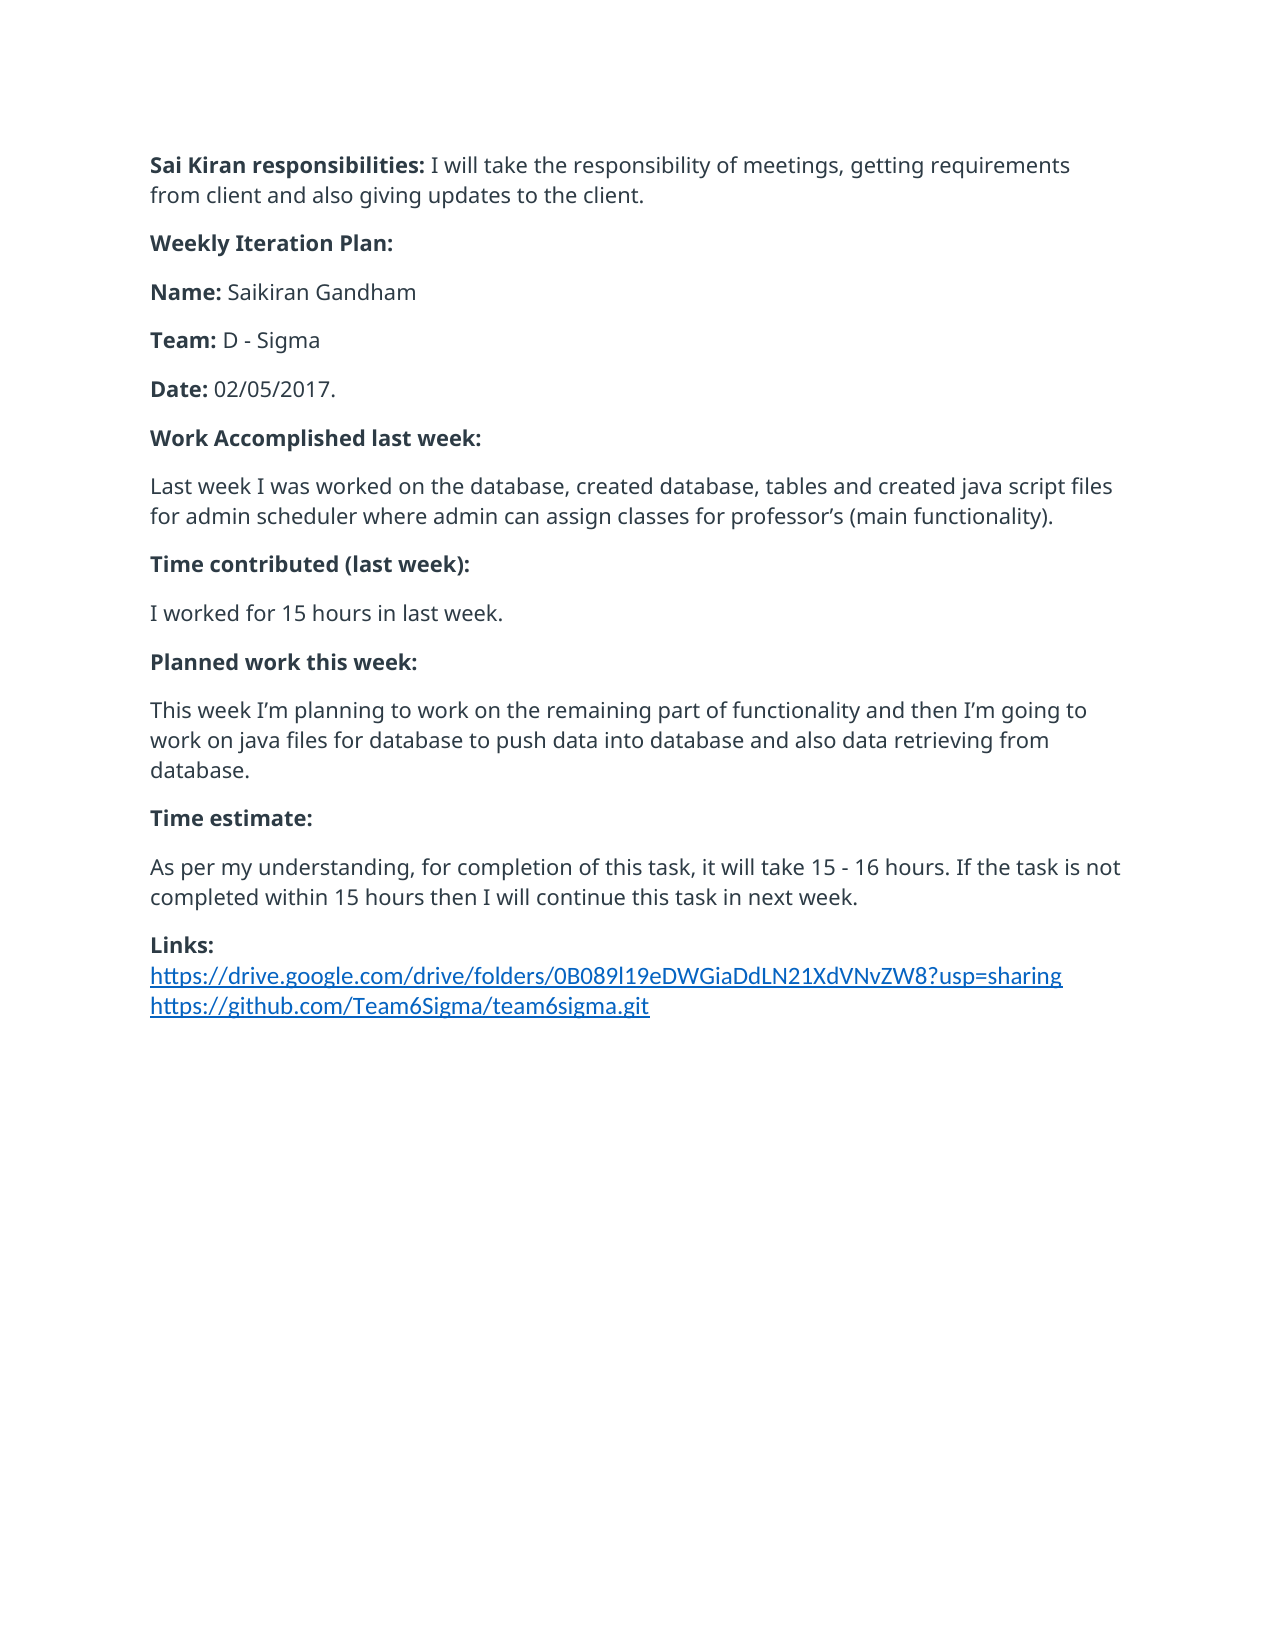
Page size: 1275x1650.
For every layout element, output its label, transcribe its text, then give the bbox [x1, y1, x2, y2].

text https://drive.google.com/drive/folders/0B089l19eDWGiaDdLN21XdVNvZW8?usp=sharing [150, 960, 1125, 990]
text Weekly Iteration Plan: [150, 228, 1125, 258]
text Date: 02/05/2017. [150, 374, 1125, 404]
text Last week I was worked on the database, created database, tables and created java script files for admin scheduler where admin can assign classes for professor’s (main functionality). [150, 471, 1125, 531]
text https://github.com/Team6Sigma/team6sigma.git [150, 990, 1125, 1021]
text Work Accomplished last week: [150, 422, 1125, 452]
text Time contributed (last week): [150, 549, 1125, 579]
text Team: D - Sigma [150, 325, 1125, 355]
text Name: Saikiran Gandham [150, 277, 1125, 307]
text This week I’m planning to work on the remaining part of functionality and then I’m going to work on java files for database to push data into database and also data retrieving from database. [150, 695, 1125, 784]
text Sai Kiran responsibilities: I will take the responsibility of meetings, getting requirements from client and also giving updates to the client. [150, 150, 1125, 209]
text As per my understanding, for completion of this task, it will take 15 - 16 hours. If the task is not completed within 15 hours then I will continue this task in next week. [150, 852, 1125, 911]
text I worked for 15 hours in last week. [150, 598, 1125, 628]
text Links: [150, 930, 1125, 960]
text Time estimate: [150, 803, 1125, 833]
text Planned work this week: [150, 646, 1125, 676]
